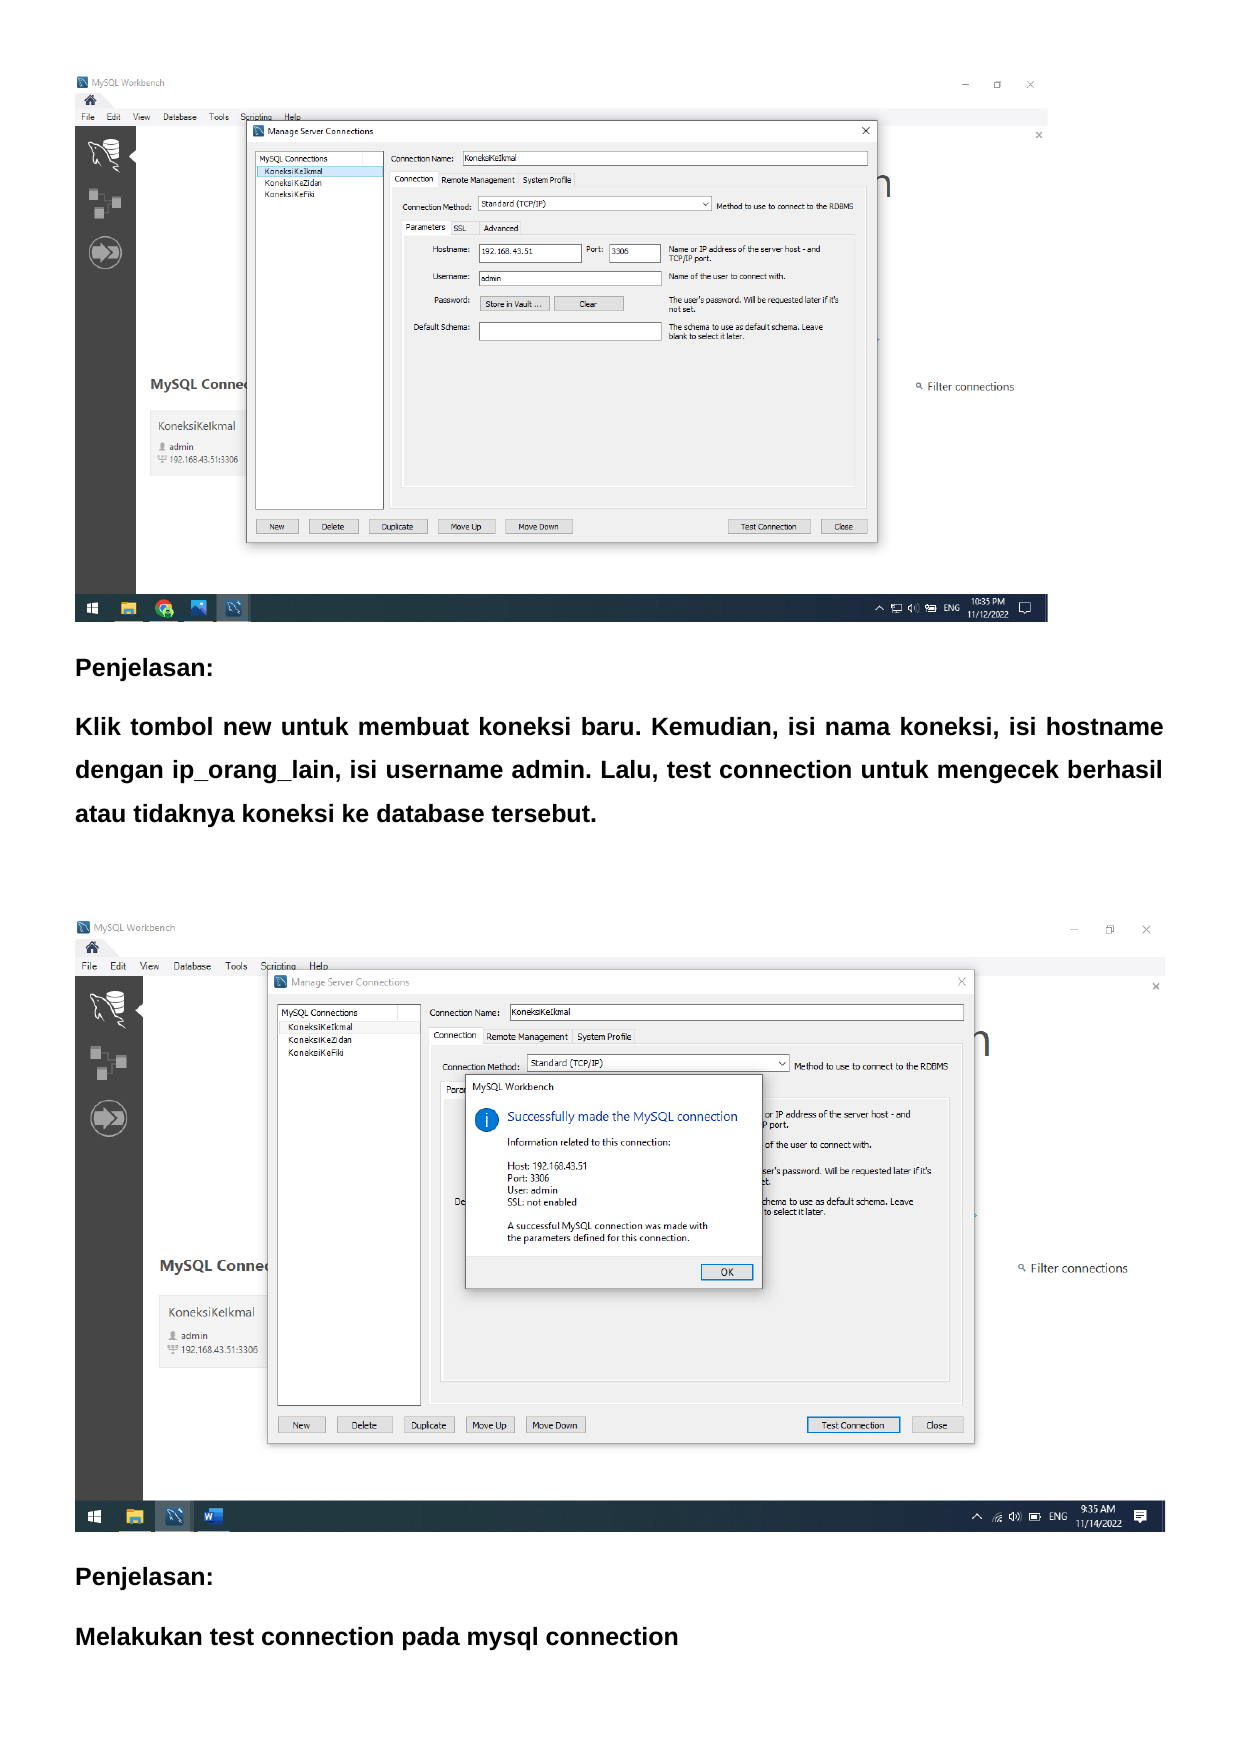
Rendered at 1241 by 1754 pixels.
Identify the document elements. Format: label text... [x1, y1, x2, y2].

text Penjelasan: [75, 653, 1165, 681]
text Melakukan test connection pada mysql connection [75, 1622, 1165, 1650]
text Klik tombol new untuk membuat koneksi baru. Kemudian, isi nama koneksi, isi hostname dengan ip_orang_lain, isi username admin. Lalu, test connection untuk mengecek berhasil atau tidaknya koneksi ke database tersebut. [75, 712, 1165, 827]
picture [75, 918, 1166, 1532]
text Penjelasan: [75, 1562, 1165, 1591]
picture [75, 75, 1048, 622]
